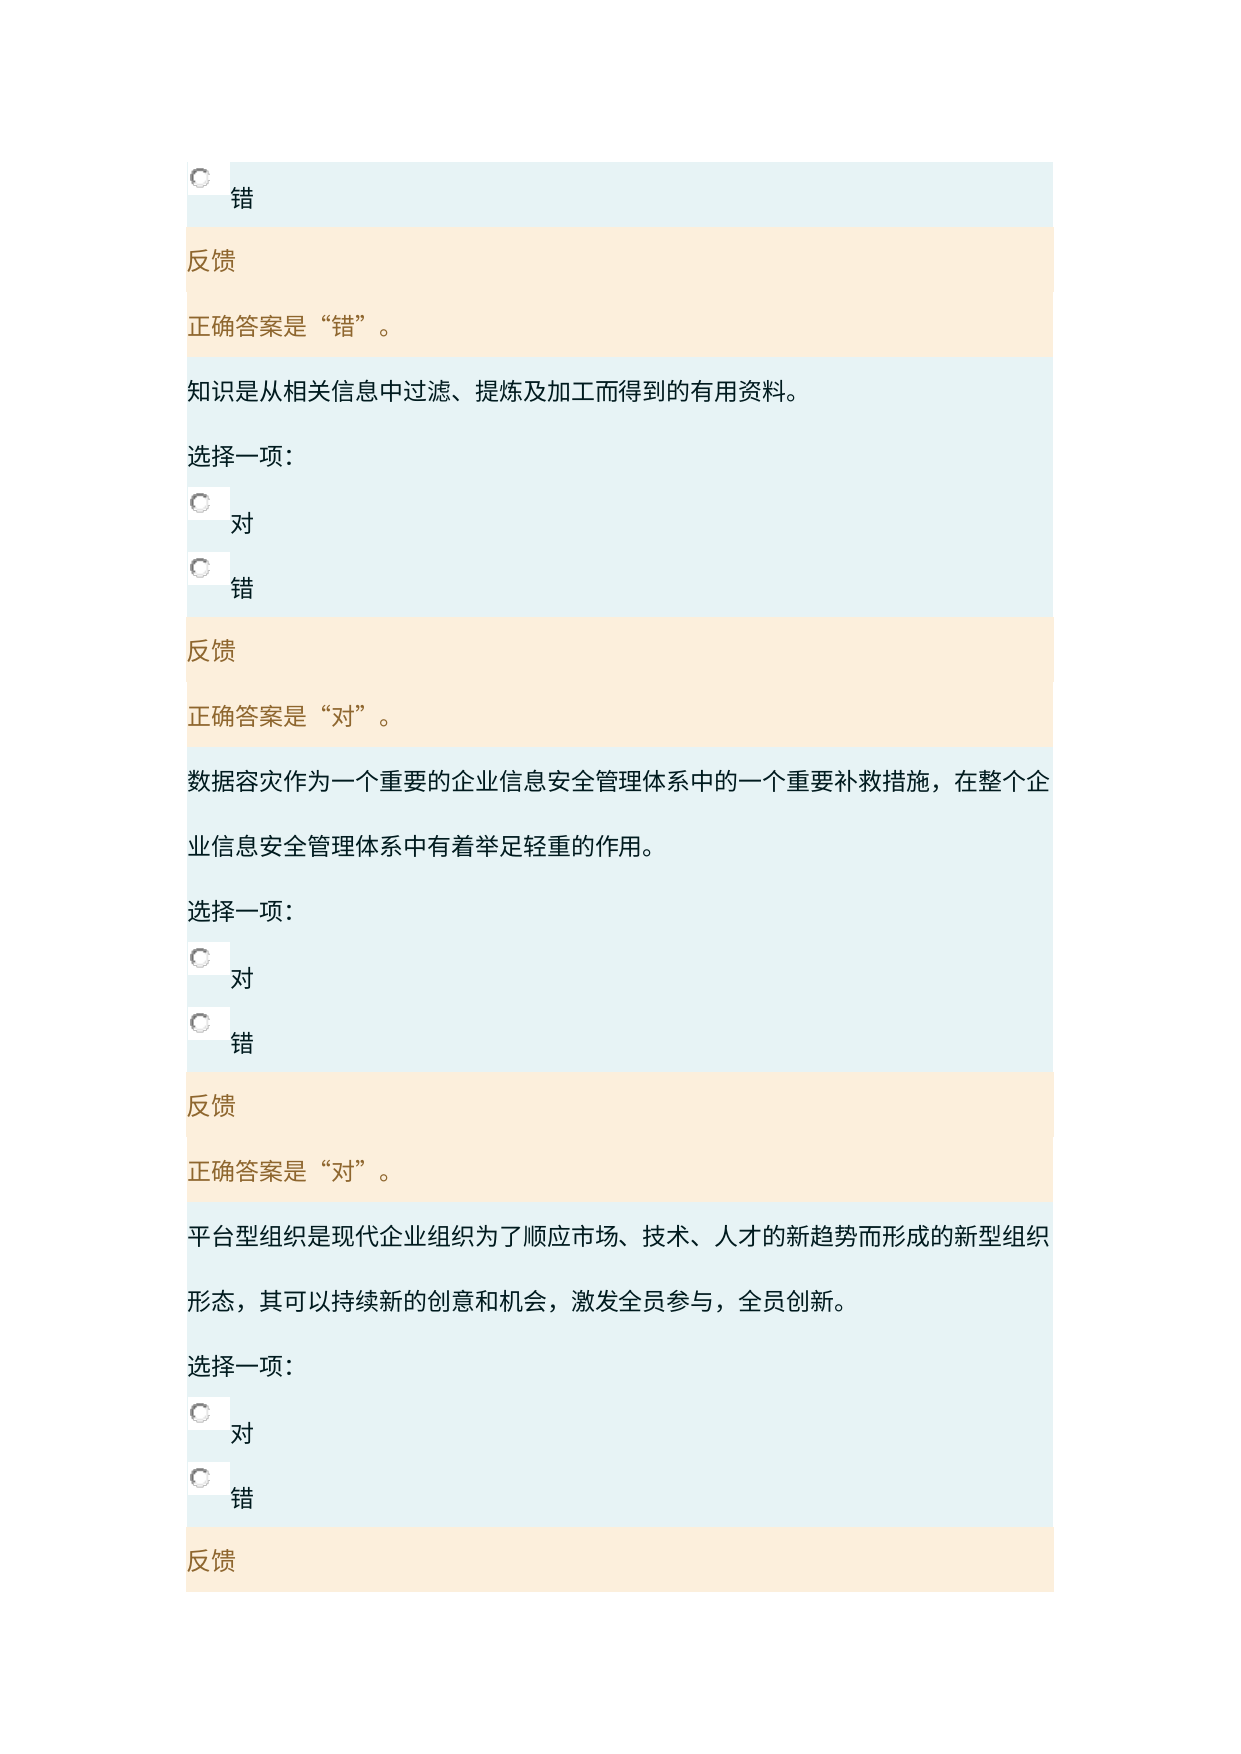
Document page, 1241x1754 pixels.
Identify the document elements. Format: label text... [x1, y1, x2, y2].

text 反馈 [186, 227, 1054, 292]
text 对 [187, 1397, 1053, 1462]
text 错 [187, 1462, 1053, 1527]
text 选择一项： [187, 422, 1053, 487]
text 反馈 [186, 1527, 1054, 1592]
text 对 [187, 487, 1053, 552]
text 数据容灾作为一个重要的企业信息安全管理体系中的一个重要补救措施，在整个企业信息安全管理体系中有着举足轻重的作用。 [187, 747, 1053, 877]
text 对 [187, 942, 1053, 1007]
text 错 [187, 162, 1053, 227]
text 选择一项： [187, 877, 1053, 942]
text 知识是从相关信息中过滤、提炼及加工而得到的有用资料。 [187, 357, 1053, 422]
text 正确答案是“错”。 [187, 292, 1053, 357]
text 正确答案是“对”。 [187, 682, 1053, 747]
text 错 [187, 552, 1053, 617]
text 正确答案是“对”。 [187, 1137, 1053, 1202]
text 平台型组织是现代企业组织为了顺应市场、技术、人才的新趋势而形成的新型组织形态，其可以持续新的创意和机会，激发全员参与，全员创新。 [187, 1202, 1053, 1332]
text 反馈 [186, 617, 1054, 682]
text 反馈 [186, 1072, 1054, 1137]
text 选择一项： [187, 1332, 1053, 1397]
text 错 [187, 1007, 1053, 1072]
